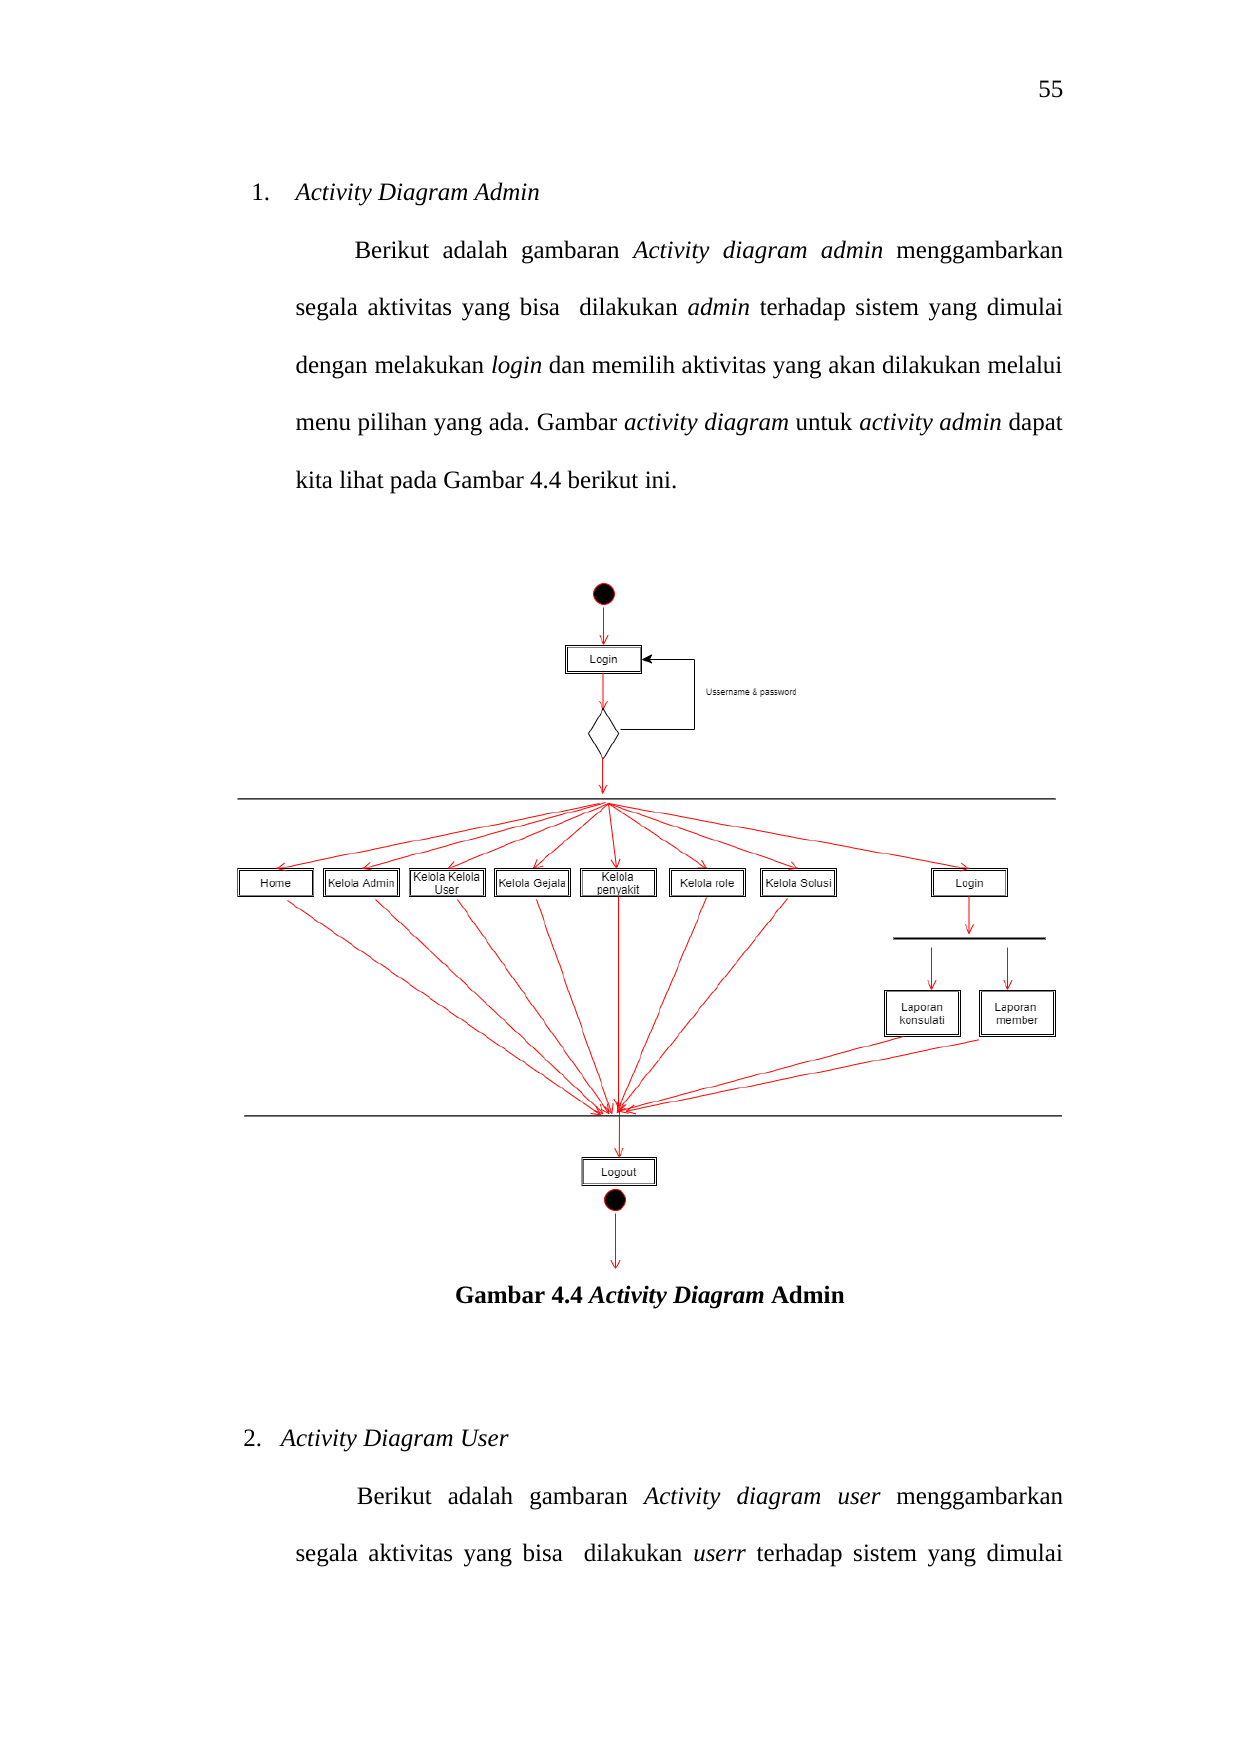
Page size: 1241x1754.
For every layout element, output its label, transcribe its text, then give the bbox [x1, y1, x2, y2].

list Activity Diagram User [243, 1423, 1063, 1452]
text Gambar 4.4 Activity Diagram Admin [236, 1280, 1063, 1308]
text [295, 1481, 1063, 1567]
picture [237, 579, 1063, 1280]
list Berikut adalah gambaran Activity diagram admin menggambarkan segala aktivitas yang bisa dilakukan admin terhadap sistem yang dimulai dengan melakukan login dan memilih aktivitas yang akan dilakukan melalui menu pilihan yang ada. Gambar activity diagram untuk activity admin dapat kita lihat pada Gambar 4.4 berikut ini. [295, 235, 1063, 493]
list Activity Diagram Admin [251, 177, 1063, 206]
